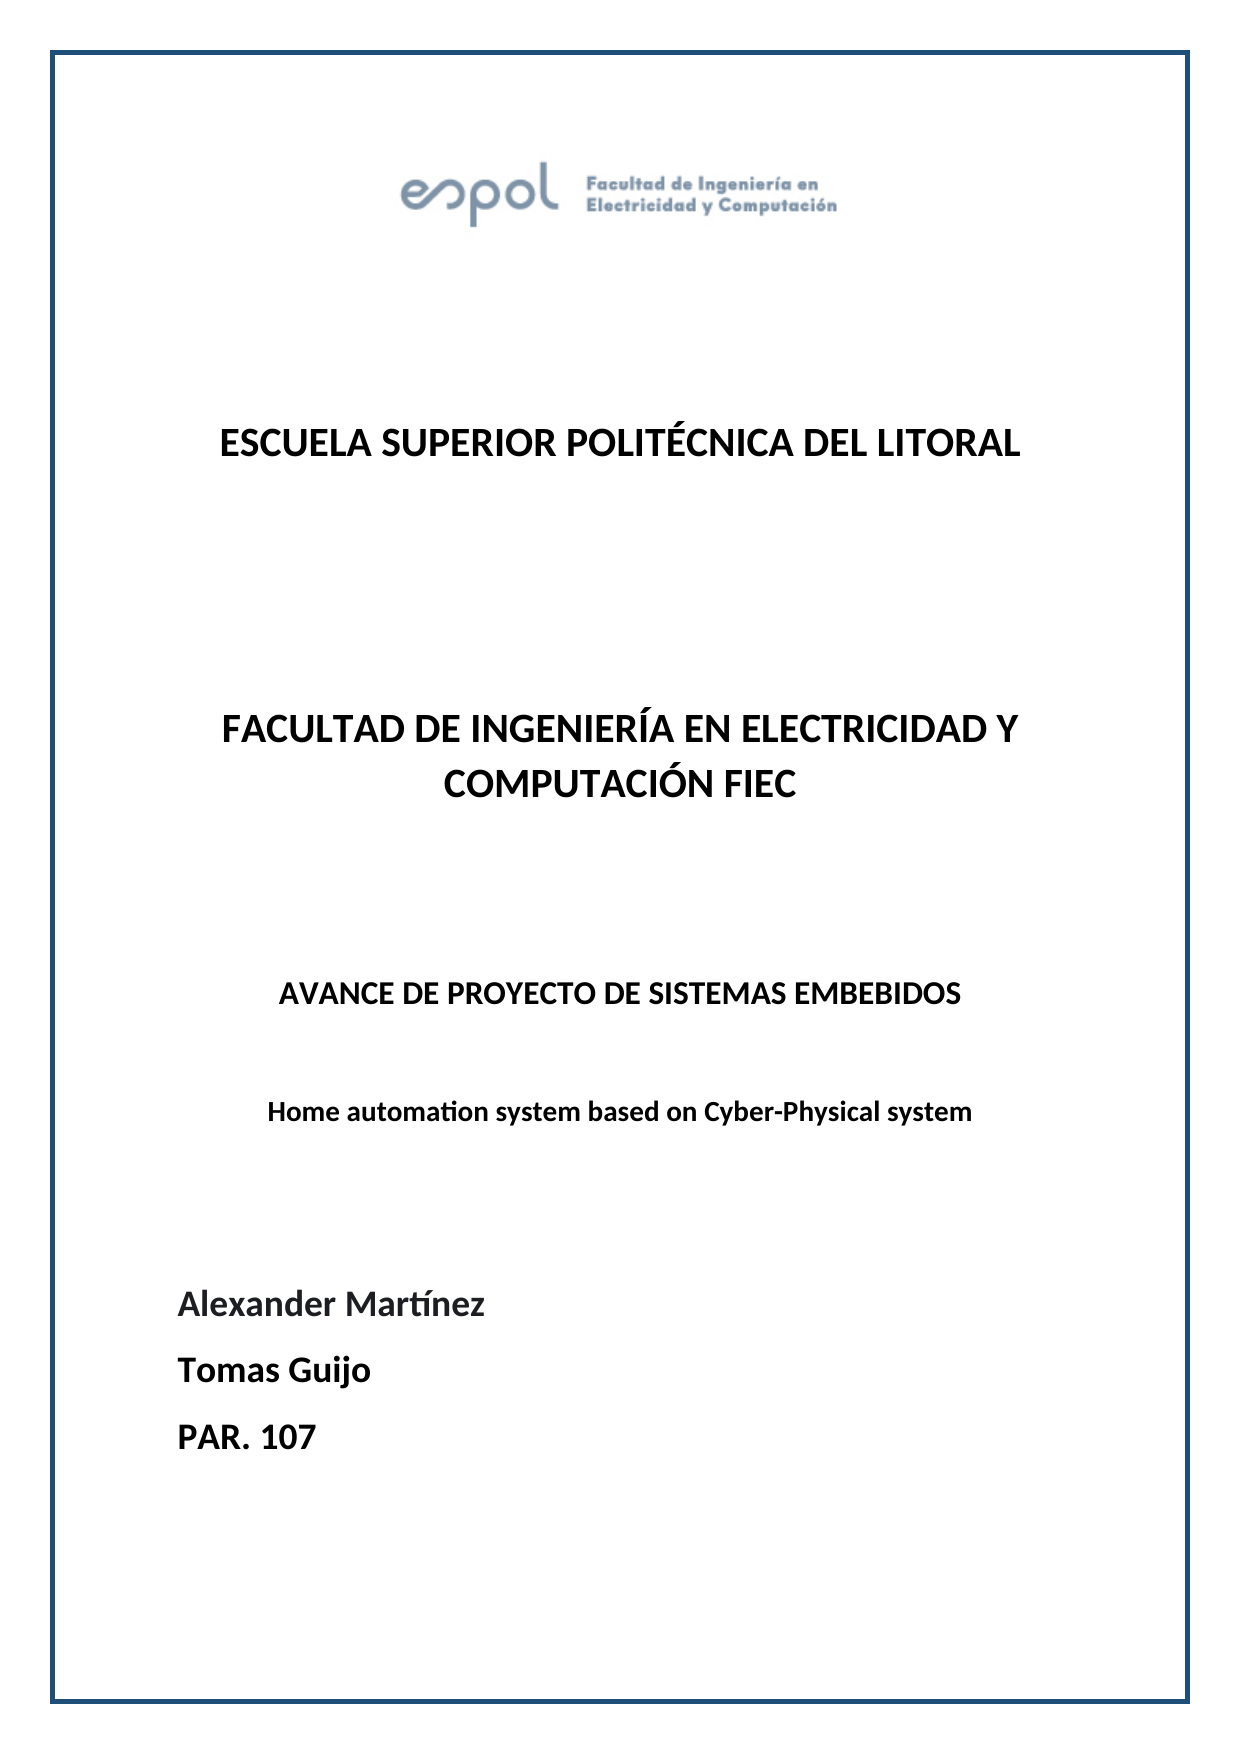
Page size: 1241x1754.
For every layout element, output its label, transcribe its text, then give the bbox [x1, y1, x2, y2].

text Tomas Guijo [177, 1346, 1063, 1392]
text ESCUELA SUPERIOR POLITÉCNICA DEL LITORAL [177, 416, 1063, 467]
text Alexander Martínez [177, 1280, 1063, 1326]
text Home automation system based on Cyber-Physical system [177, 1093, 1063, 1128]
text FACULTAD DE INGENIERÍA EN ELECTRICIDAD Y COMPUTACIÓN FIEC [177, 702, 1063, 808]
text PAR. 107 [177, 1413, 1063, 1458]
picture [386, 147, 854, 254]
text AVANCE DE PROYECTO DE SISTEMAS EMBEBIDOS [177, 972, 1063, 1012]
